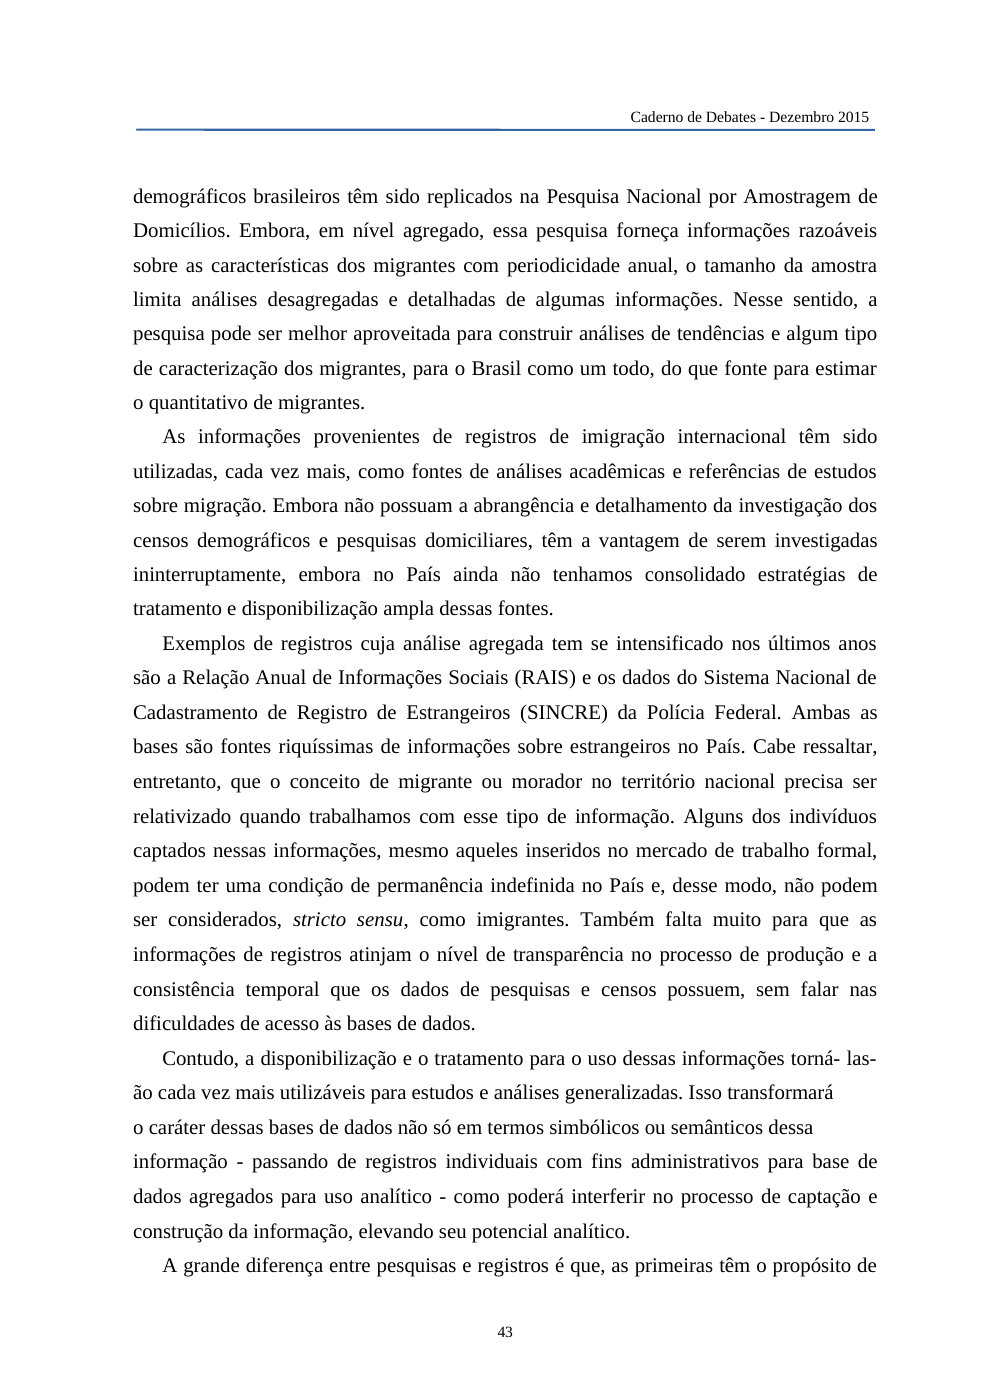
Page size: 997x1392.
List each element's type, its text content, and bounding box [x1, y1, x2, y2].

text Contudo, a disponibilização e o tratamento para o uso dessas informações torná- las-ão cada vez mais utilizáveis para estudos e análises generalizadas. Isso transformará [133, 1046, 878, 1104]
text As informações provenientes de registros de imigração internacional têm sido utilizadas, cada vez mais, como fontes de análises acadêmicas e referências de estudos sobre migração. Embora não possuam a abrangência e detalhamento da investigação dos censos demográficos e pesquisas domiciliares, têm a vantagem de serem investigadas ininterruptamente, embora no País ainda não tenhamos consolidado estratégias de tratamento e disponibilização ampla dessas fontes. [133, 424, 878, 620]
text o caráter dessas bases de dados não só em termos simbólicos ou semânticos dessa [133, 1115, 878, 1139]
text Exemplos de registros cuja análise agregada tem se intensificado nos últimos anos são a Relação Anual de Informações Sociais (RAIS) e os dados do Sistema Nacional de Cadastramento de Registro de Estrangeiros (SINCRE) da Polícia Federal. Ambas as bases são fontes riquíssimas de informações sobre estrangeiros no País. Cabe ressaltar, entretanto, que o conceito de migrante ou morador no território nacional precisa ser relativizado quando trabalhamos com esse tipo de informação. Alguns dos indivíduos captados nessas informações, mesmo aqueles inseridos no mercado de trabalho formal, podem ter uma condição de permanência indefinida no País e, desse modo, não podem ser considerados, stricto sensu, como imigrantes. Também falta muito para que as informações de registros atinjam o nível de transparência no processo de produção e a consistência temporal que os dados de pesquisas e censos possuem, sem falar nas dificuldades de acesso às bases de dados. [133, 631, 878, 1035]
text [133, 1253, 878, 1277]
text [133, 184, 878, 414]
text informação - passando de registros individuais com fins administrativos para base de dados agregados para uso analítico - como poderá interferir no processo de captação e construção da informação, elevando seu potencial analítico. [133, 1149, 878, 1243]
